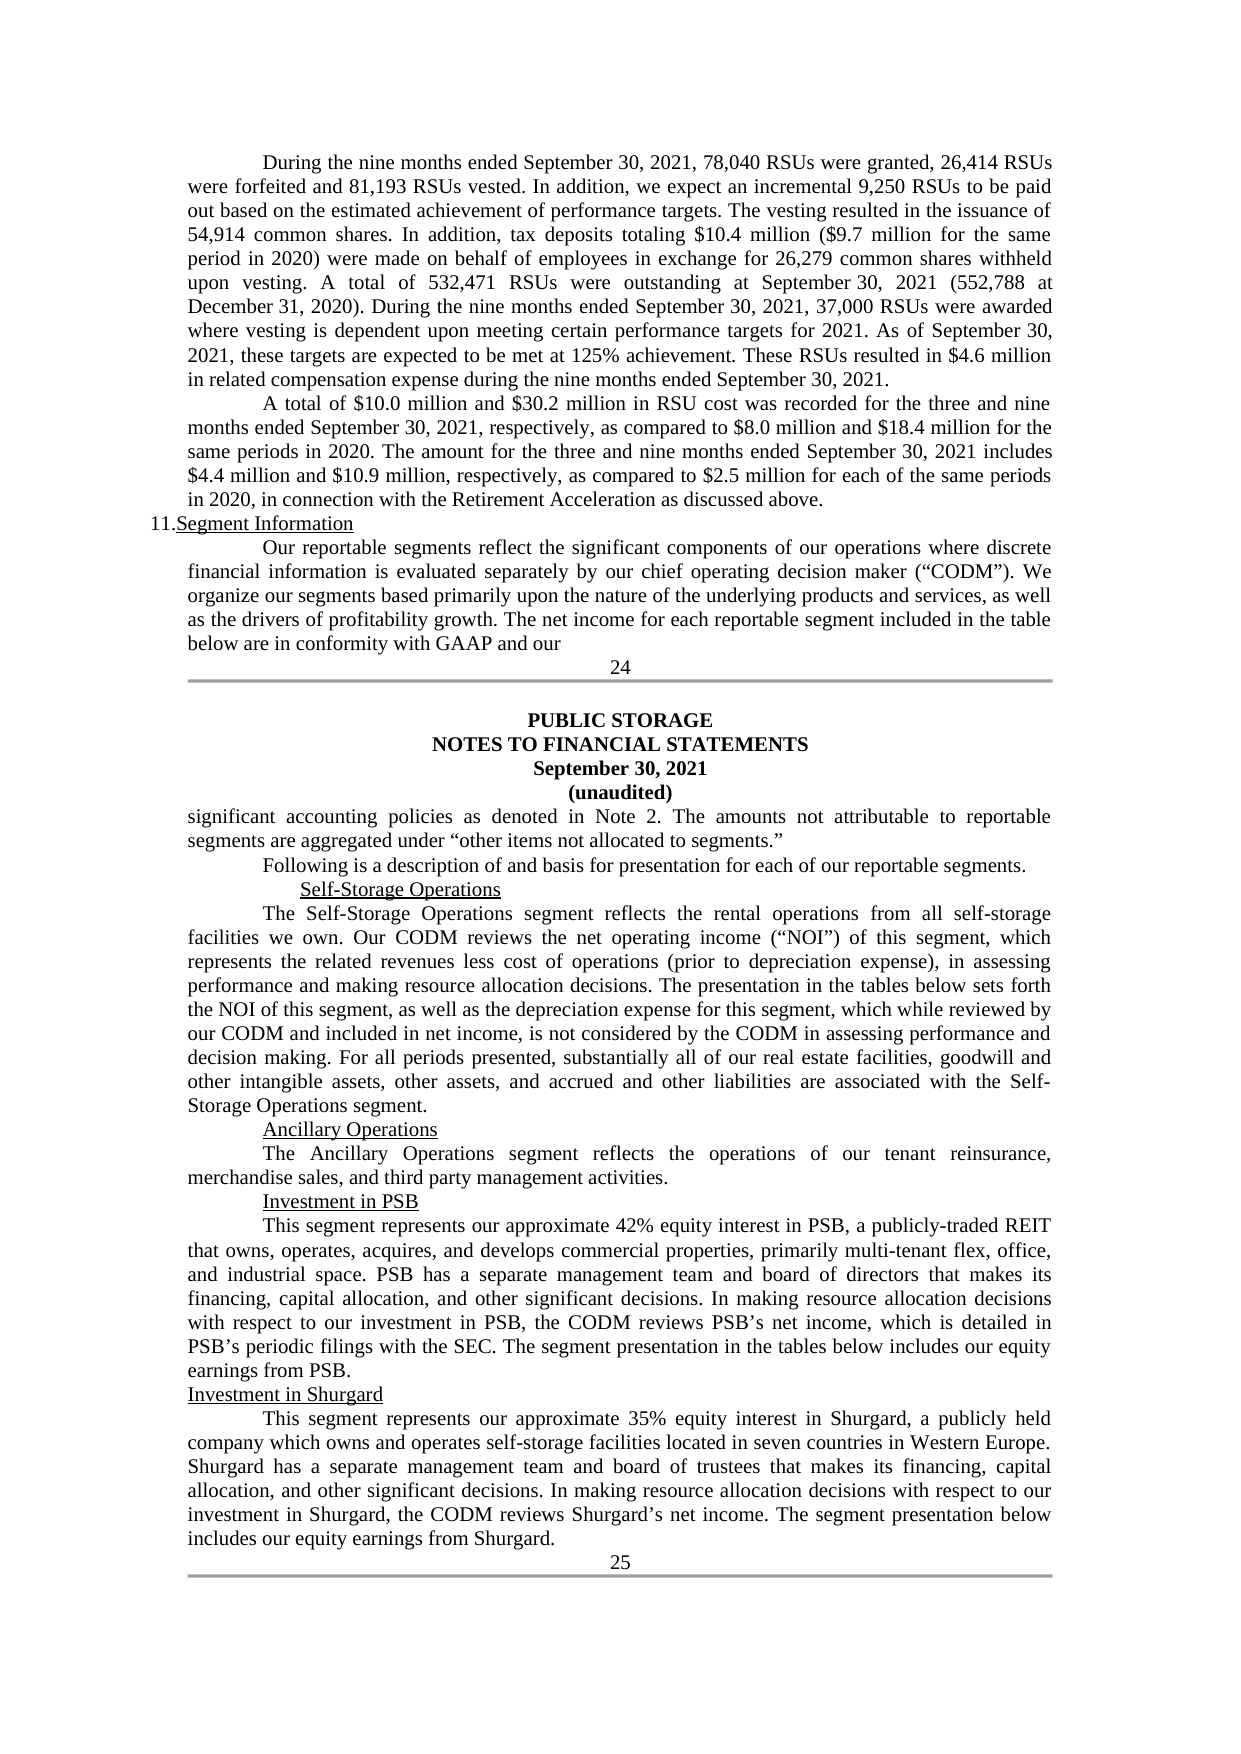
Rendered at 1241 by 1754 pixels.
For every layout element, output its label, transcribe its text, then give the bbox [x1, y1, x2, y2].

text (unaudited) [187, 780, 1053, 804]
text A total of $10.0 million and $30.2 million in RSU cost was recorded for the three and nine months ended September 30, 2021, respectively, as compared to $8.0 million and $18.4 million for the same periods in 2020. The amount for the three and nine months ended September 30, 2021 includes $4.4 million and $10.9 million, respectively, as compared to $2.5 million for each of the same periods in 2020, in connection with the Retirement Acceleration as discussed above. [187, 391, 1053, 511]
text The Self-Storage Operations segment reflects the rental operations from all self-storage facilities we own. Our CODM reviews the net operating income (“NOI”) of this segment, which represents the related revenues less cost of operations (prior to depreciation expense), in assessing performance and making resource allocation decisions. The presentation in the tables below sets forth the NOI of this segment, as well as the depreciation expense for this segment, which while reviewed by our CODM and included in net income, is not considered by the CODM in assessing performance and decision making. For all periods presented, substantially all of our real estate facilities, goodwill and other intangible assets, other assets, and accrued and other liabilities are associated with the Self-Storage Operations segment. [187, 901, 1053, 1117]
text The Ancillary Operations segment reflects the operations of our tenant reinsurance, merchandise sales, and third party management activities. [187, 1141, 1053, 1189]
text Our reportable segments reflect the significant components of our operations where discrete financial information is evaluated separately by our chief operating decision maker (“CODM”). We organize our segments based primarily upon the nature of the underlying products and services, as well as the drivers of profitability growth. The net income for each reportable segment included in the table below are in conformity with GAAP and our [187, 535, 1053, 655]
text During the nine months ended September 30, 2021, 78,040 RSUs were granted, 26,414 RSUs were forfeited and 81,193 RSUs vested. In addition, we expect an incremental 9,250 RSUs to be paid out based on the estimated achievement of performance targets. The vesting resulted in the issuance of 54,914 common shares. In addition, tax deposits totaling $10.4 million ($9.7 million for the same period in 2020) were made on behalf of employees in exchange for 26,279 common shares withheld upon vesting. A total of 532,471 RSUs were outstanding at September 30, 2021 (552,788 at December 31, 2020). During the nine months ended September 30, 2021, 37,000 RSUs were awarded where vesting is dependent upon meeting certain performance targets for 2021. As of September 30, 2021, these targets are expected to be met at 125% achievement. These RSUs resulted in $4.6 million in related compensation expense during the nine months ended September 30, 2021. [187, 150, 1053, 391]
text NOTES TO FINANCIAL STATEMENTS [187, 732, 1053, 756]
text Investment in PSB [187, 1189, 1053, 1213]
text This segment represents our approximate 35% equity interest in Shurgard, a publicly held company which owns and operates self-storage facilities located in seven countries in Western Europe. Shurgard has a separate management team and board of trustees that makes its financing, capital allocation, and other significant decisions. In making resource allocation decisions with respect to our investment in Shurgard, the CODM reviews Shurgard’s net income. The segment presentation below includes our equity earnings from Shurgard. [187, 1406, 1053, 1550]
text PUBLIC STORAGE [187, 708, 1053, 732]
text Self-Storage Operations [187, 877, 1053, 901]
text September 30, 2021 [187, 756, 1053, 780]
text Ancillary Operations [187, 1117, 1053, 1141]
text 11.Segment Information [150, 511, 1053, 535]
text 24 [187, 655, 1053, 679]
text Following is a description of and basis for presentation for each of our reportable segments. [187, 852, 1053, 877]
text 25 [187, 1550, 1053, 1574]
text significant accounting policies as denoted in Note 2. The amounts not attributable to reportable segments are aggregated under “other items not allocated to segments.” [187, 804, 1053, 852]
text This segment represents our approximate 42% equity interest in PSB, a publicly-traded REIT that owns, operates, acquires, and develops commercial properties, primarily multi-tenant flex, office, and industrial space. PSB has a separate management team and board of directors that makes its financing, capital allocation, and other significant decisions. In making resource allocation decisions with respect to our investment in PSB, the CODM reviews PSB’s net income, which is detailed in PSB’s periodic filings with the SEC. The segment presentation in the tables below includes our equity earnings from PSB. [187, 1213, 1053, 1382]
text Investment in Shurgard [187, 1382, 1053, 1406]
